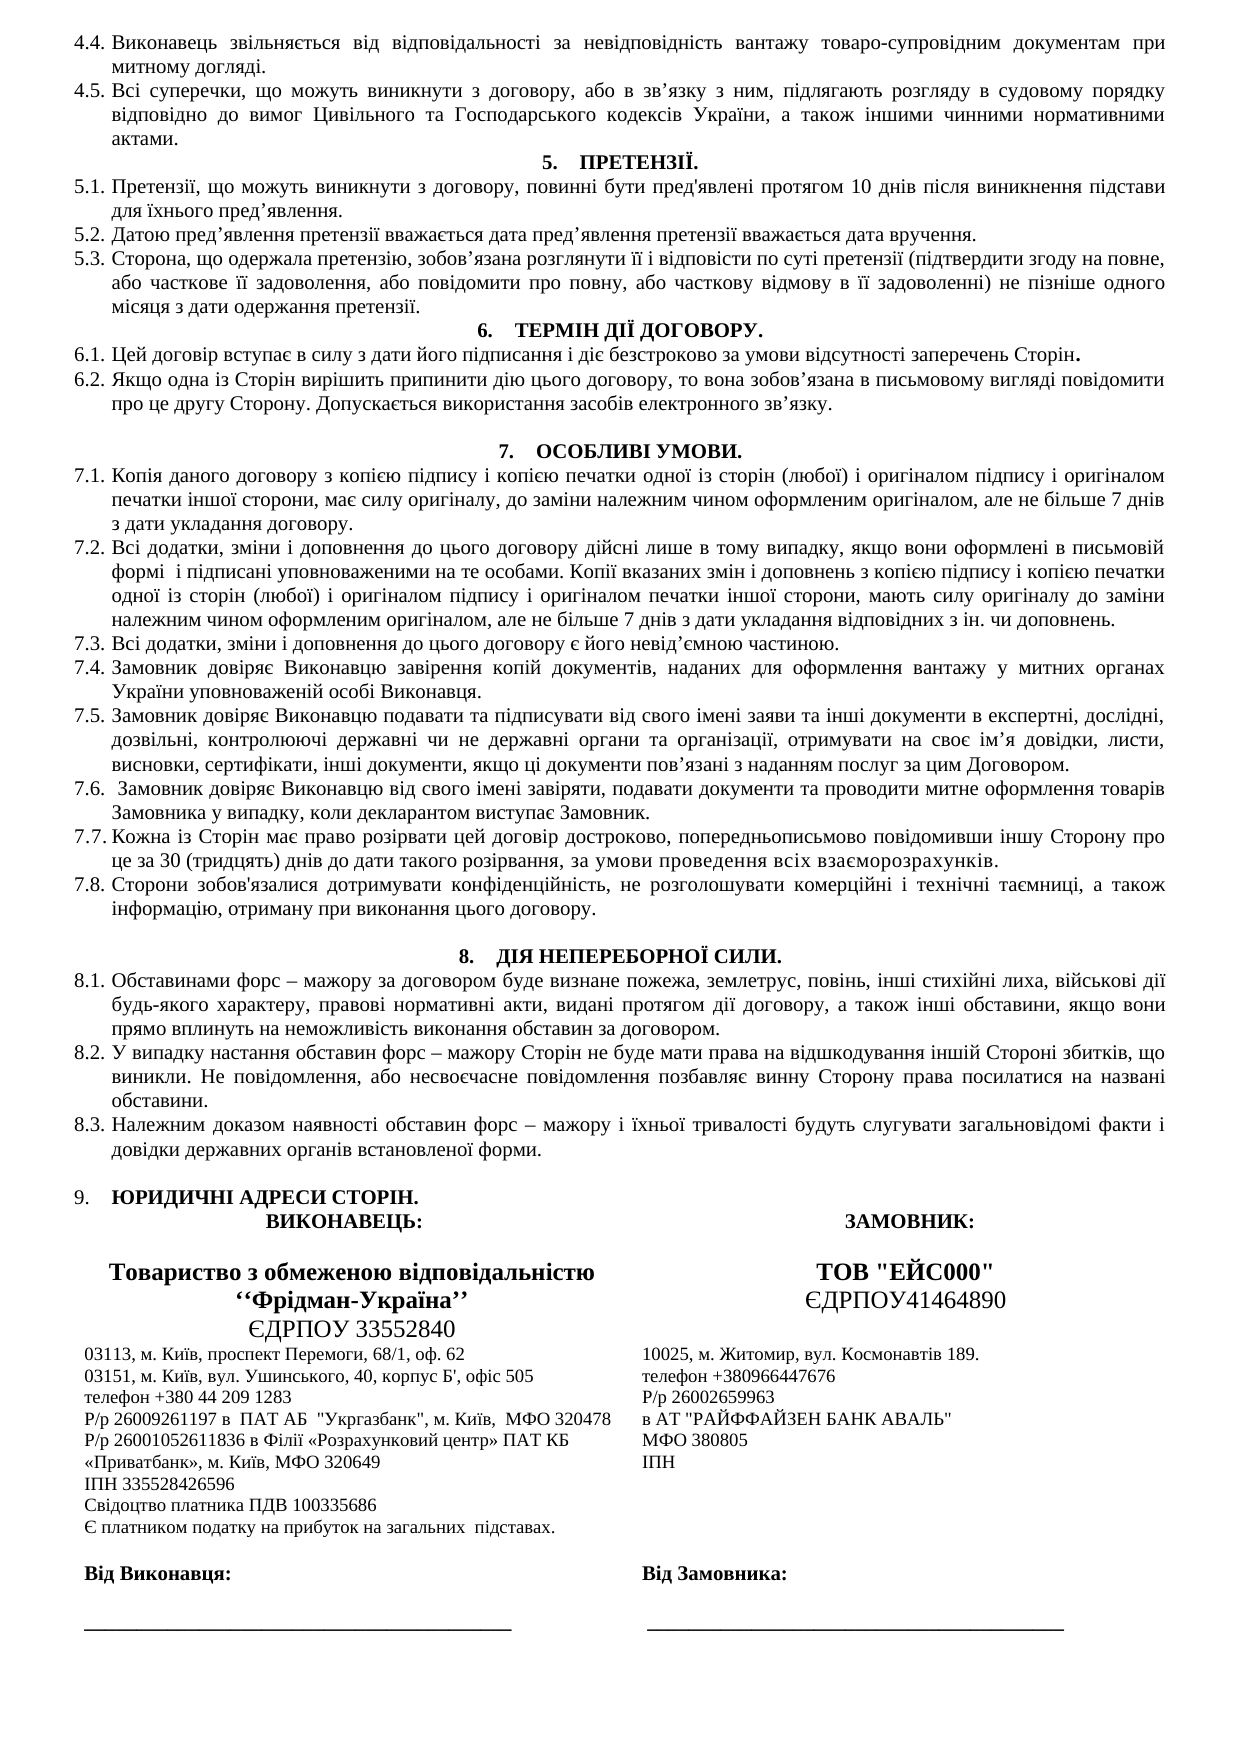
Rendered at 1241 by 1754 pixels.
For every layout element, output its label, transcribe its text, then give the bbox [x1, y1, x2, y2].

list ЮРИДИЧНІ АДРЕСИ СТОРІН. [74, 1184, 1167, 1209]
list ДІЯ НЕПЕРЕБОРНОЇ СИЛИ. [74, 944, 1167, 968]
list Цей договір вступає в силу з дати його підписання і діє безстроково за умови відсутності заперечень Сторін. [74, 342, 1167, 366]
table_cell Від Виконавця: _________________________________________ [73, 1537, 631, 1633]
list Сторона, що одержала претензію, зобов’язана розглянути її і відповісти по суті претензії (підтвердити згоду на повне, або часткове її задоволення, або повідомити про повну, або часткову відмову в її задоволенні) не пізніше одного місяця з дати одержання претензії. [74, 246, 1167, 318]
list Всі додатки, зміни і доповнення до цього договору є його невід’ємною частиною. [74, 631, 1167, 655]
table_cell 10025, м. Житомир, вул. Космонавтів 189. телефон +380966447676 Р/р 26002659963 в АТ "РАЙФФАЙЗЕН БАНК АВАЛЬ" МФО 380805 IПН [631, 1343, 1180, 1537]
text ВИКОНАВЕЦЬ: ЗАМОВНИК: [74, 1209, 1167, 1233]
list Сторони зобов'язалися дотримувати конфіденційність, не розголошувати комерційні і технічні таємниці, а також інформацію, отриману при виконання цього договору. [74, 872, 1167, 920]
list Всі суперечки, що можуть виникнути з договору, або в зв’язку з ним, підлягають розгляду в судовому порядку відповідно до вимог Цивільного та Господарського кодексів України, а також іншими чинними нормативними актами. [74, 78, 1167, 150]
list ОСОБЛИВІ УМОВИ. [74, 439, 1167, 463]
list Замовник довіряє Виконавцю завірення копій документів, наданих для оформлення вантажу у митних органах України уповноваженій особі Виконавця. [74, 655, 1167, 703]
list Всі додатки, зміни і доповнення до цього договору дійсні лише в тому випадку, якщо вони оформлені в письмовій формі і підписані уповноваженими на те особами. Копії вказаних змін і доповнень з копією підпису і копією печатки одної із сторін (любої) і оригіналом підпису і оригіналом печатки іншої сторони, мають силу оригіналу до заміни належним чином оформленим оригіналом, але не більше 7 днів з дати укладання відповідних з ін. чи доповнень. [74, 535, 1167, 631]
table_cell 03113, м. Київ, проспект Перемоги, 68/1, оф. 62 03151, м. Київ, вул. Ушинського, 40, корпус Б', офіс 505 телефон +380 44 209 1283 Р/р 26009261197 в ПАТ АБ "Укргазбанк", м. Київ, МФО 320478 Р/р 26001052611836 в Філії «Розрахунковий центр» ПАТ КБ «Приватбанк», м. Київ, МФО 320649 ІПН 335528426596 Свідоцтво платника ПДВ 100335686 Є платником податку на прибуток на загальних підставах. [73, 1343, 631, 1537]
list Датою пред’явлення претензії вважається дата пред’явлення претензії вважається дата вручення. [74, 222, 1167, 246]
list Претензії, що можуть виникнути з договору, повинні бути пред'явлені протягом 10 днів після виникнення підстави для їхнього пред’явлення. [74, 174, 1167, 222]
list Копія даного договору з копією підпису і копією печатки одної із сторін (любої) і оригіналом підпису і оригіналом печатки іншої сторони, має силу оригіналу, до заміни належним чином оформленим оригіналом, але не більше 7 днів з дати укладання договору. [74, 463, 1167, 535]
table_header ТОВ "ЕЙС000" ЄДРПОУ41464890 [631, 1257, 1180, 1343]
list Обставинами форс – мажору за договором буде визнане пожежа, землетрус, повінь, інші стихійні лиха, військові дії будь-якого характеру, правові нормативні акти, видані протягом дії договору, а також інші обставини, якщо вони прямо вплинуть на неможливість виконання обставин за договором. [74, 968, 1167, 1040]
list У випадку настання обставин форс – мажору Сторін не буде мати права на відшкодування іншій Стороні збитків, що виникли. Не повідомлення, або несвоєчасне повідомлення позбавляє винну Сторону права посилатися на названі обставини. [74, 1040, 1167, 1112]
list Якщо одна із Сторін вирішить припинити дію цього договору, то вона зобов’язана в письмовому вигляді повідомити про це другу Сторону. Допускається використання засобів електронного зв’язку. [74, 366, 1167, 414]
list Виконавець звільняється від відповідальності за невідповідність вантажу товаро-супровідним документам при митному догляді. [74, 29, 1167, 78]
list Замовник довіряє Виконавцю від свого імені завіряти, подавати документи та проводити митне оформлення товарів Замовника у випадку, коли декларантом виступає Замовник. [74, 776, 1167, 824]
list Замовник довіряє Виконавцю подавати та підписувати від свого імені заяви та інші документи в експертні, дослідні, дозвільні, контролюючі державні чи не державні органи та організації, отримувати на своє ім’я довідки, листи, висновки, сертифікати, інші документи, якщо ці документи пов’язані з наданням послуг за цим Договором. [74, 703, 1167, 776]
list Належним доказом наявності обставин форс – мажору і їхньої тривалості будуть слугувати загальновідомі факти і довідки державних органів встановленої форми. [74, 1112, 1167, 1161]
list Кожна із Сторін має право розірвати цей договір достроково, попередньописьмово повідомивши іншу Сторону про це за 30 (тридцять) днів до дати такого розірвання, за умови проведення всіх взаєморозрахунків. [74, 824, 1167, 872]
list ТЕРМІН ДІЇ ДОГОВОРУ. [74, 318, 1167, 342]
list ПРЕТЕНЗІЇ. [74, 150, 1167, 174]
table_header Товариство з обмеженою відповідальністю ‘‘Фрідман-Україна’’ ЄДРПОУ 33552840 [73, 1257, 631, 1343]
table_cell Від Замовника: ________________________________________ [631, 1537, 1180, 1633]
